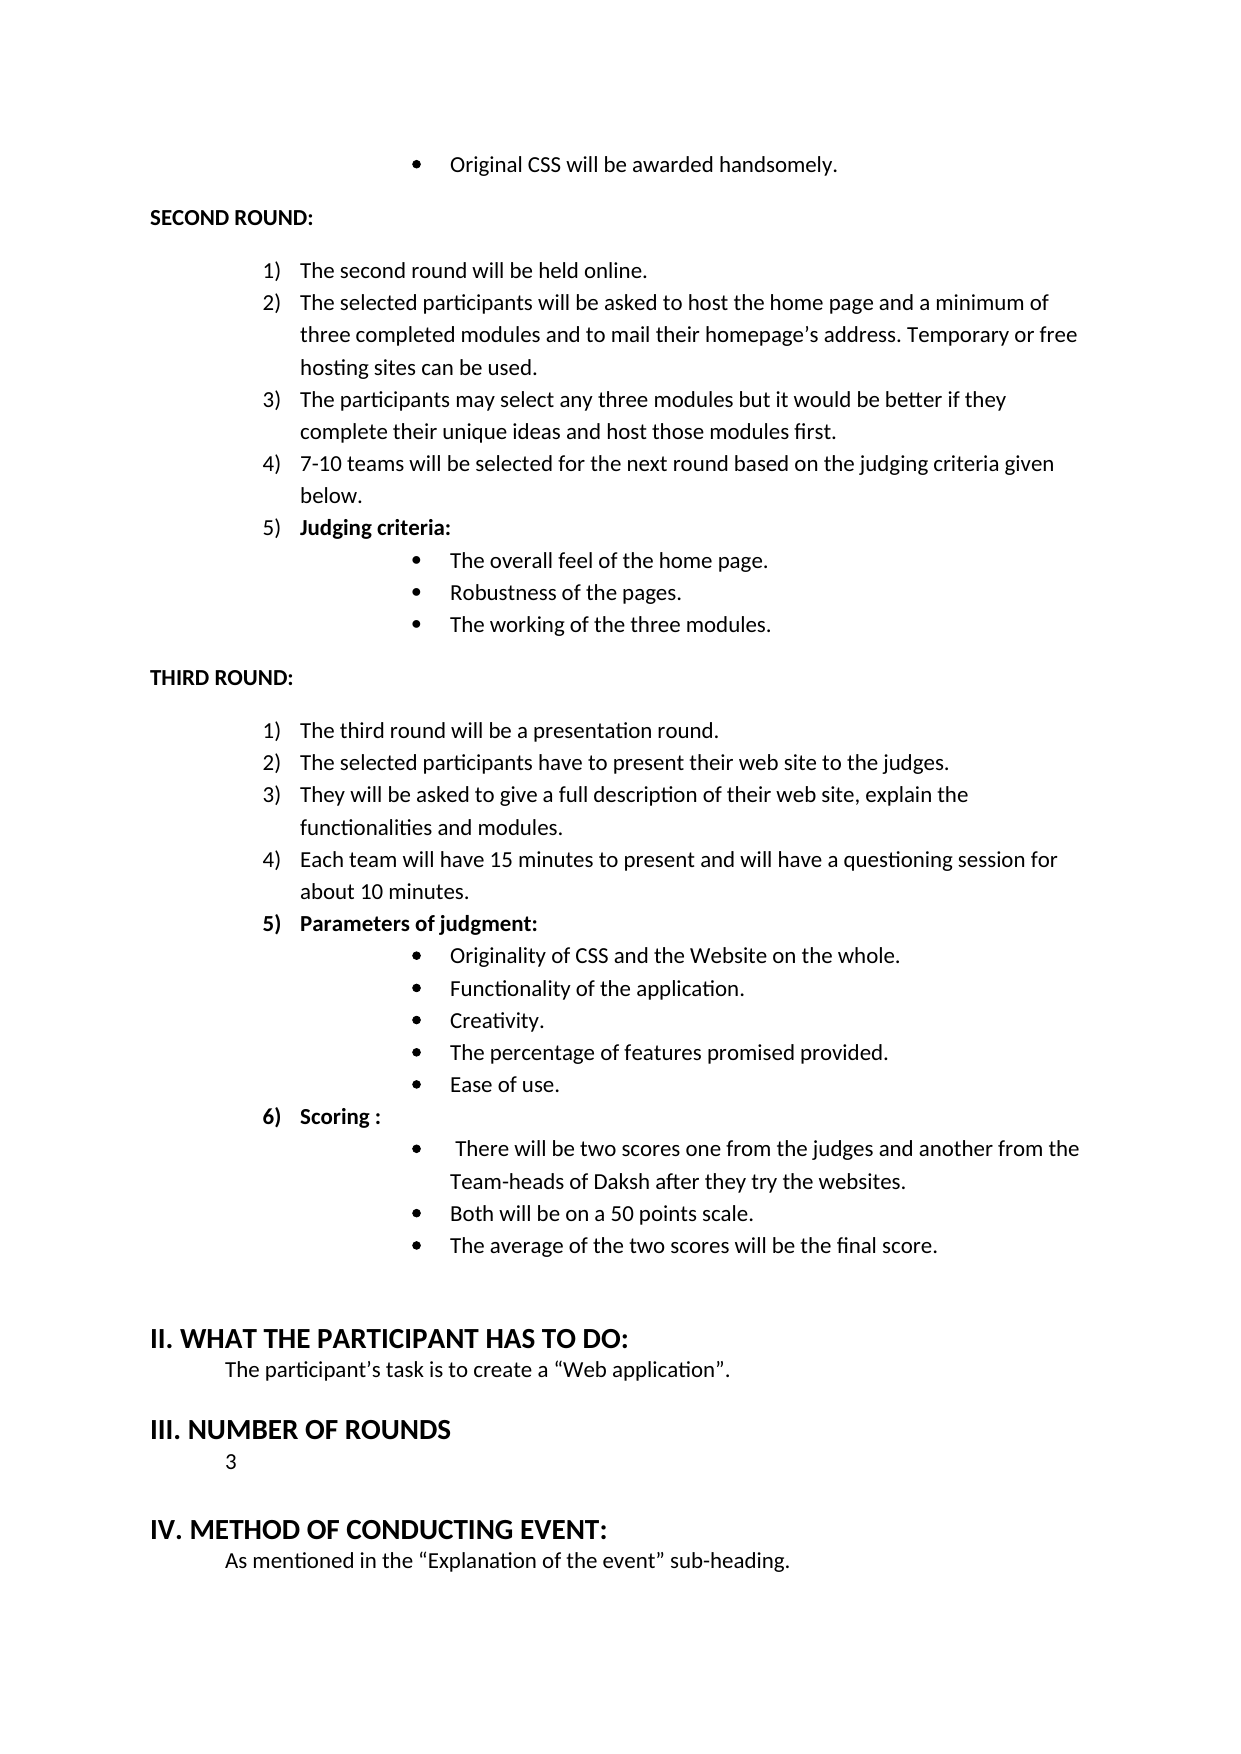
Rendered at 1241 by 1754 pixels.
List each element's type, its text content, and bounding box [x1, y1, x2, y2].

list The selected participants will be asked to host the home page and a minimum of three completed modules and to mail their homepage’s address. Temporary or free hosting sites can be used. [262, 288, 1090, 381]
list The average of the two scores will be the final score. [412, 1231, 1090, 1259]
text 3 [150, 1447, 1090, 1475]
list The overall feel of the home page. [412, 546, 1090, 574]
list The third round will be a presentation round. [262, 716, 1090, 744]
text II. WHAT THE PARTICIPANT HAS TO DO: [150, 1320, 1090, 1355]
text SECOND ROUND: [150, 203, 1090, 231]
list Originality of CSS and the Website on the whole. [412, 941, 1090, 969]
list There will be two scores one from the judges and another from the Team-heads of Daksh after they try the websites. [412, 1134, 1090, 1195]
list The selected participants have to present their web site to the judges. [262, 748, 1090, 776]
text III. NUMBER OF ROUNDS [150, 1411, 1090, 1447]
list The percentage of features promised provided. [412, 1038, 1090, 1066]
list The working of the three modules. [412, 610, 1090, 638]
list Ease of use. [412, 1070, 1090, 1098]
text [150, 1546, 1090, 1574]
list Creativity. [412, 1006, 1090, 1034]
list Judging criteria: [262, 513, 1090, 542]
list The second round will be held online. [262, 256, 1090, 284]
list 7-10 teams will be selected for the next round based on the judging criteria given below. [262, 449, 1090, 509]
list Parameters of judgment: [262, 909, 1090, 937]
text The participant’s task is to create a “Web application”. [150, 1355, 1090, 1383]
text THIRD ROUND: [150, 663, 1090, 691]
text IV. METHOD OF CONDUCTING EVENT: [150, 1511, 1090, 1546]
list Functionality of the application. [412, 974, 1090, 1002]
list Robustness of the pages. [412, 578, 1090, 606]
list The participants may select any three modules but it would be better if they complete their unique ideas and host those modules first. [262, 385, 1090, 445]
list Both will be on a 50 points scale. [412, 1199, 1090, 1227]
list Original CSS will be awarded handsomely. [412, 150, 1090, 178]
list Each team will have 15 minutes to present and will have a questioning session for about 10 minutes. [262, 845, 1090, 905]
list Scoring : [262, 1102, 1090, 1130]
list They will be asked to give a full description of their web site, explain the functionalities and modules. [262, 781, 1090, 841]
